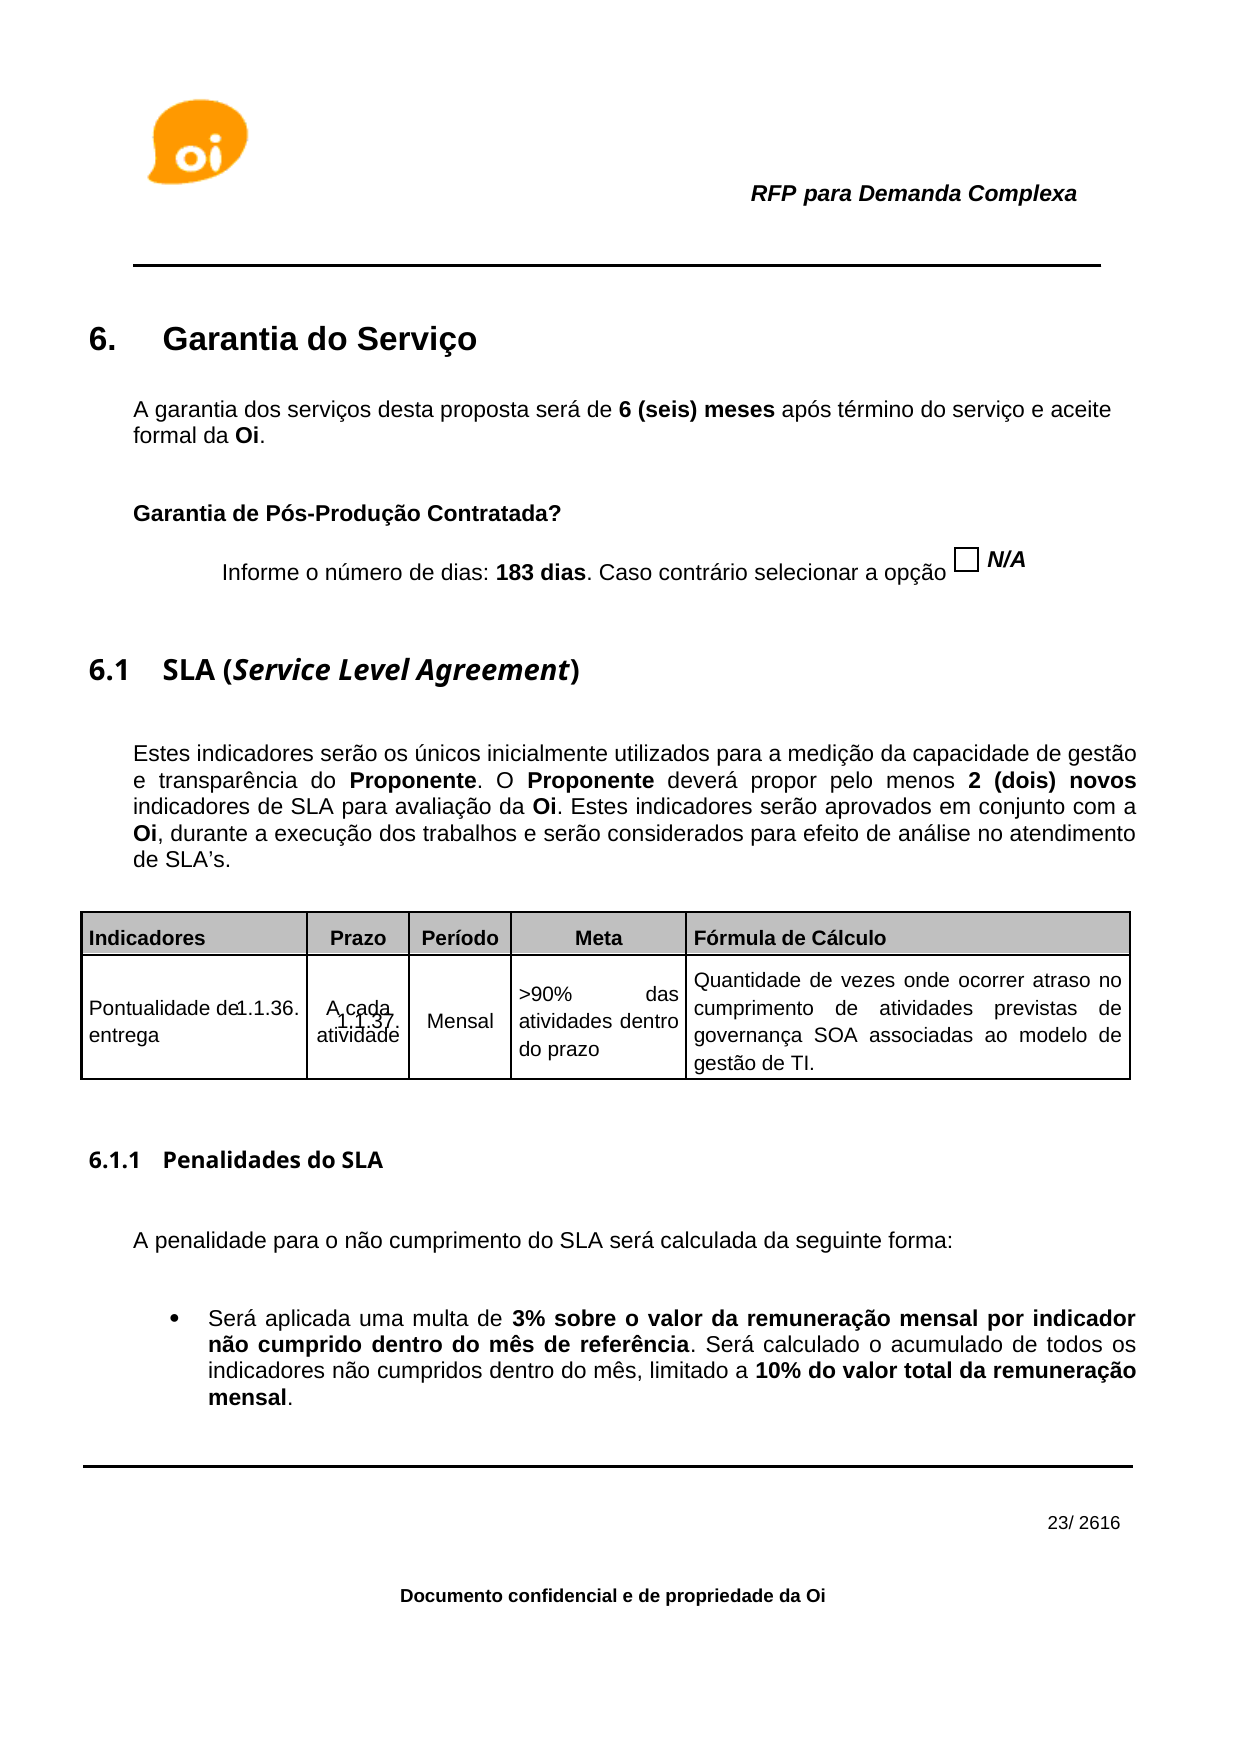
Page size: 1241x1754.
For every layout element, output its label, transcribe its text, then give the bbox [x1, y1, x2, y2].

text A penalidade para o não cumprimento do SLA será calculada da seguinte forma: [133, 1227, 1137, 1253]
subtitle Garantia do Serviço [89, 319, 1137, 357]
subtitle SLA (Service Level Agreement) [89, 649, 1137, 689]
table_cell A cada atividade [308, 956, 408, 1078]
subtitle Penalidades do SLA [89, 1144, 1137, 1176]
picture [132, 87, 261, 202]
table_header Período [410, 913, 510, 953]
text A garantia dos serviços desta proposta será de 6 (seis) meses após término do serviço e aceite formal da Oi. [133, 396, 1137, 449]
table_cell Mensal [410, 956, 510, 1078]
table_cell >90% das atividades dentro do prazo [512, 956, 685, 1078]
list Será aplicada uma multa de 3% sobre o valor da remuneração mensal por indicador não cumprido dentro do mês de referência. Será calculado o acumulado de todos os indicadores não cumpridos dentro do mês, limitado a 10% do valor total da remuneração mensal. [170, 1304, 1137, 1410]
table_cell Quantidade de vezes onde ocorrer atraso no cumprimento de atividades previstas de governança SOA associadas ao modelo de gestão de TI. [687, 956, 1129, 1078]
table_header Prazo [308, 913, 408, 953]
table_header Meta [512, 913, 685, 953]
text Garantia de Pós-Produção Contratada? [133, 500, 1137, 526]
table_cell Pontualidade de entrega [83, 956, 306, 1078]
text Estes indicadores serão os únicos inicialmente utilizados para a medição da capacidade de gestão e transparência do Proponente. O Proponente deverá propor pelo menos 2 (dois) novos indicadores de SLA para avaliação da Oi. Estes indicadores serão aprovados em conjunto com a Oi, durante a execução dos trabalhos e serão considerados para efeito de análise no atendimento de SLA’s. [133, 740, 1137, 872]
table_header Indicadores [83, 913, 306, 953]
table_header Fórmula de Cálculo [687, 913, 1129, 953]
text Informe o número de dias: 183 dias. Caso contrário selecionar a opção [222, 539, 1137, 586]
